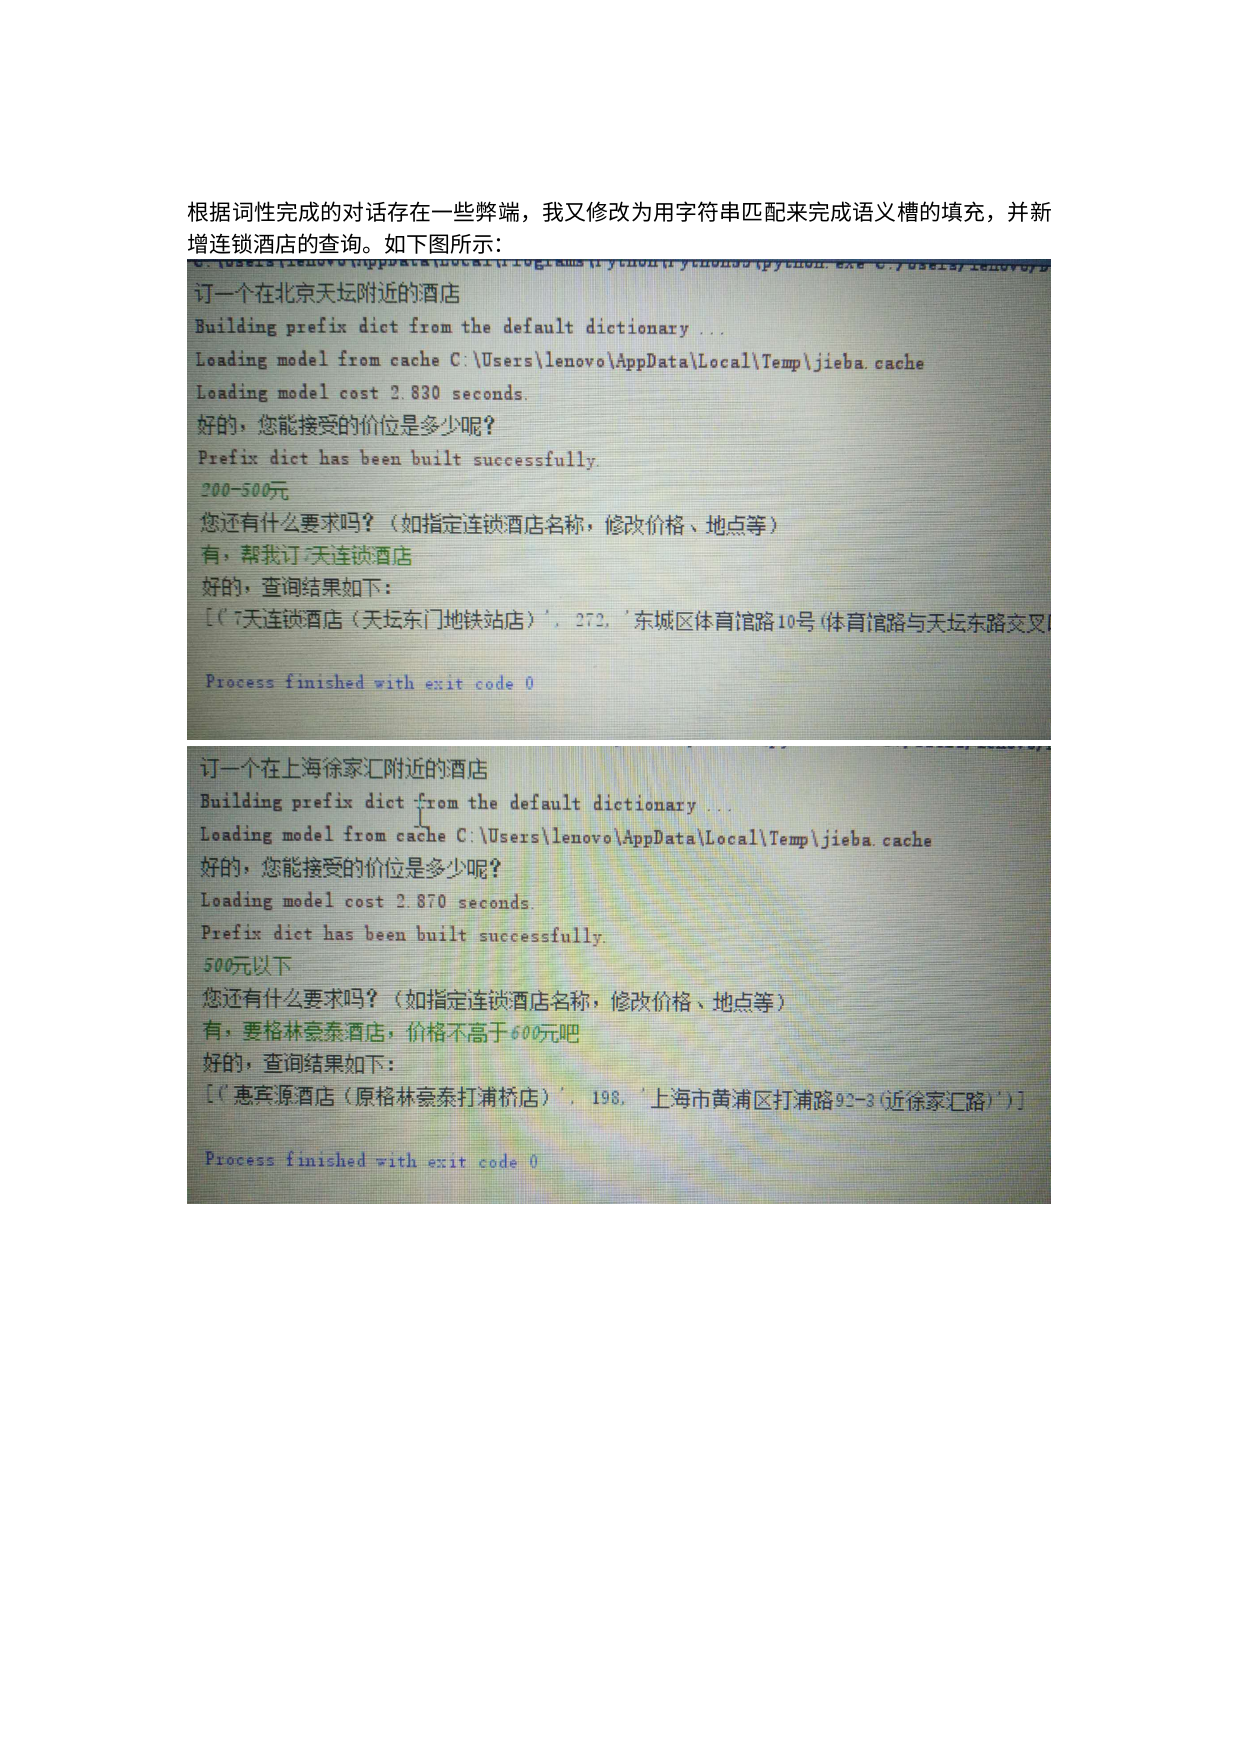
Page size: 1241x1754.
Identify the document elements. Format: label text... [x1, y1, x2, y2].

picture [187, 746, 1051, 1204]
picture [187, 259, 1051, 740]
text 根据词性完成的对话存在一些弊端，我又修改为用字符串匹配来完成语义槽的填充，并新增连锁酒店的查询。如下图所示： [187, 194, 1053, 259]
